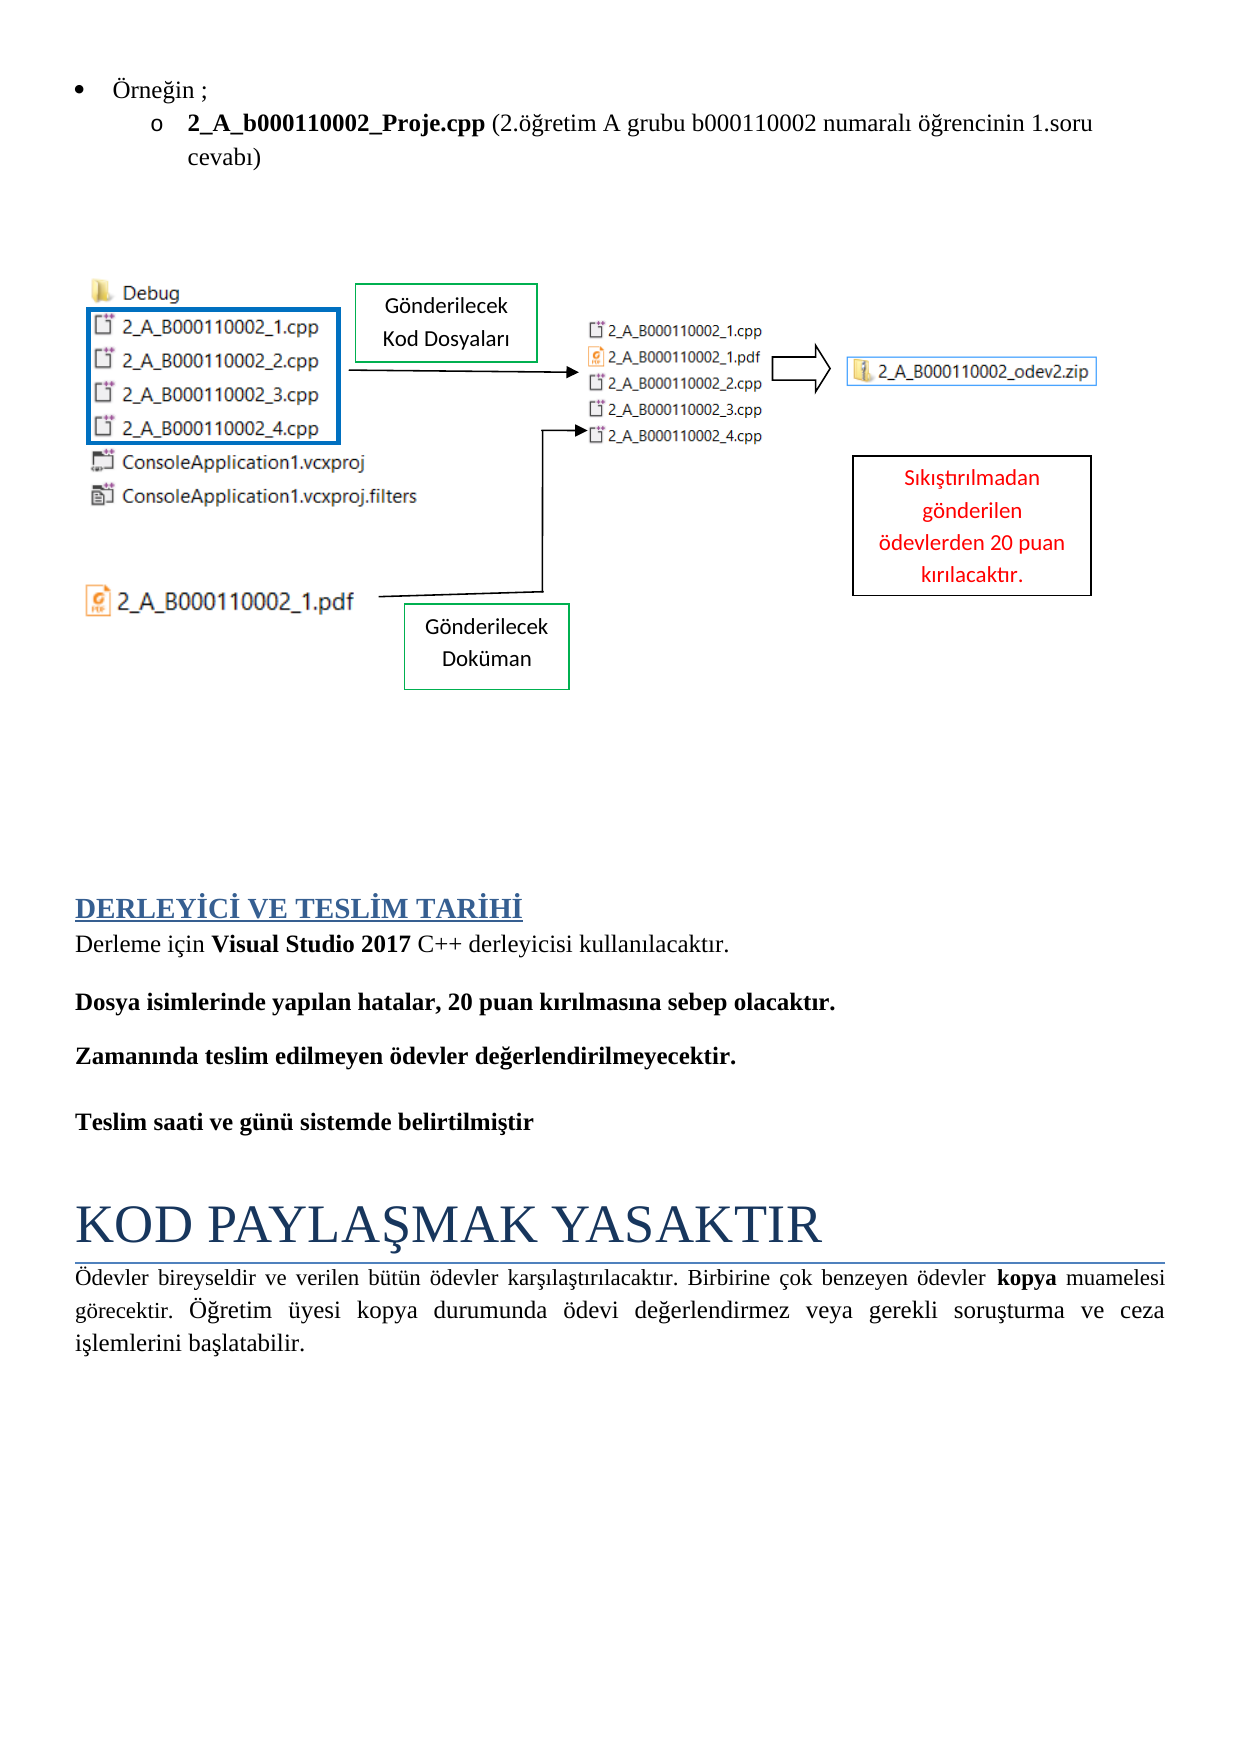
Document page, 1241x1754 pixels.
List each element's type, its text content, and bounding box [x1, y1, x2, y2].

list Örneğin ; [75, 75, 1165, 104]
text Ödevler bireyseldir ve verilen bütün ödevler karşılaştırılacaktır. Birbirine çok benzeyen ödevler kopya muamelesi görecektir. Öğretim üyesi kopya durumunda ödevi değerlendirmez veya gerekli soruşturma ve ceza işlemlerini başlatabilir. [75, 1264, 1165, 1357]
picture [583, 317, 1140, 522]
text Dosya isimlerinde yapılan hatalar, 20 puan kırılmasına sebep olacaktır. [75, 987, 1165, 1016]
text Teslim saati ve günü sistemde belirtilmiştir [75, 1107, 1165, 1136]
title KOD PAYLAŞMAK YASAKTIR [75, 1191, 1165, 1262]
picture [75, 256, 472, 543]
text Derleme için Visual Studio 2017 C++ derleyicisi kullanılacaktır. [75, 929, 1165, 958]
text Zamanında teslim edilmeyen ödevler değerlendirilmeyecektir. [75, 1041, 1165, 1070]
picture [356, 285, 472, 361]
picture [75, 577, 400, 656]
subtitle DERLEYİCİ VE TESLİM TARİHİ [75, 891, 1165, 924]
list 2_A_b000110002_Proje.cpp (2.öğretim A grubu b000110002 numaralı öğrencinin 1.soru cevabı) [150, 108, 1165, 171]
